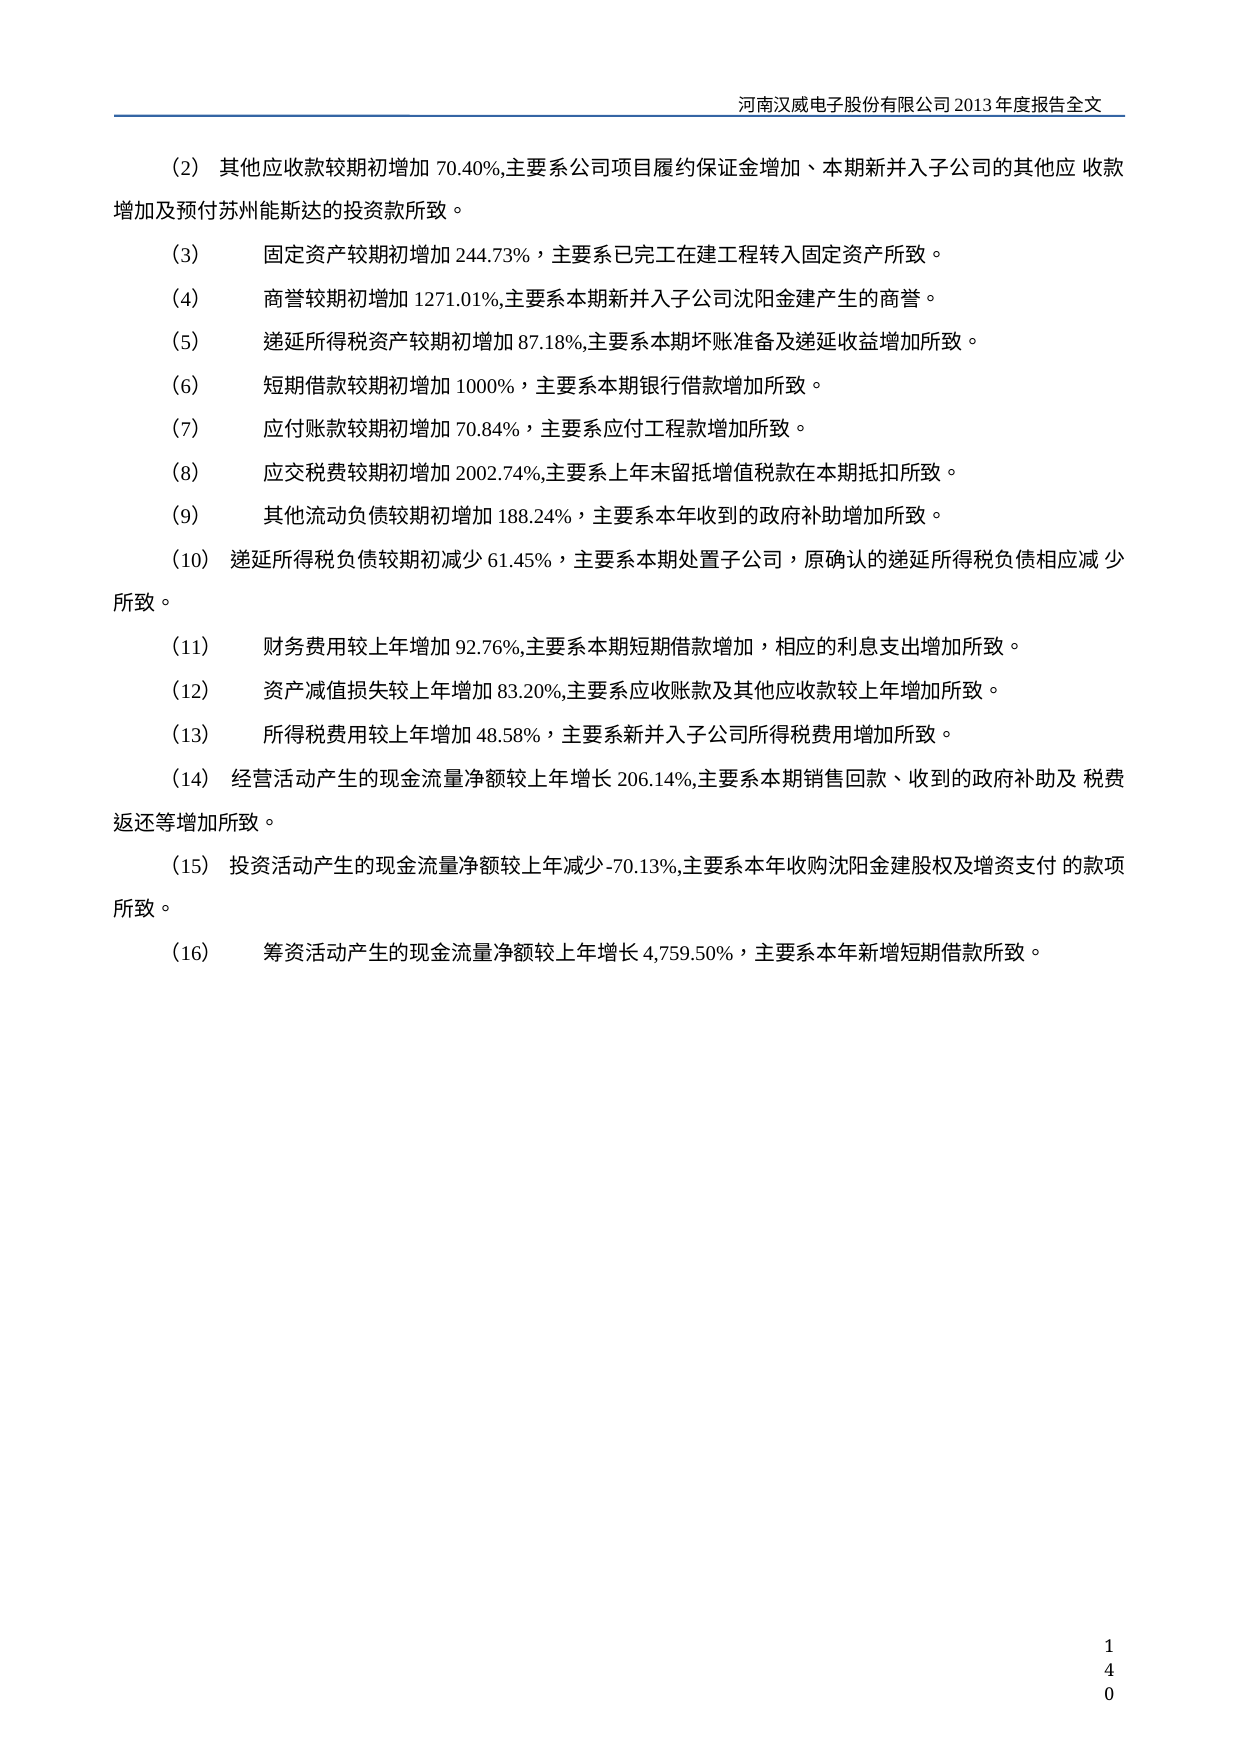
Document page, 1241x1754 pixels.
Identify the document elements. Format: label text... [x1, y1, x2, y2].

text （12） 资产减值损失较上年增加83.20%,主要系应收账款及其他应收款较上年增加所致。 [114, 663, 1126, 707]
text （11） 财务费用较上年增加92.76%,主要系本期短期借款增加，相应的利息支出增加所致。 [114, 619, 1126, 663]
text （8） 应交税费较期初增加2002.74%,主要系上年末留抵增值税款在本期抵扣所致。 [114, 445, 1126, 489]
text （6） 短期借款较期初增加1000%，主要系本期银行借款增加所致。 [114, 358, 1126, 402]
text （2） 其他应收款较期初增加70.40%,主要系公司项目履约保证金增加、本期新并入子公司的其他应 收款增加及预付苏州能斯达的投资款所致。 [114, 141, 1126, 228]
text （10） 递延所得税负债较期初减少61.45%，主要系本期处置子公司，原确认的递延所得税负债相应减 少所致。 [114, 532, 1126, 619]
text （9） 其他流动负债较期初增加188.24%，主要系本年收到的政府补助增加所致。 [114, 489, 1126, 532]
text （3） 固定资产较期初增加244.73%，主要系已完工在建工程转入固定资产所致。 [114, 228, 1126, 271]
text （13） 所得税费用较上年增加48.58%，主要系新并入子公司所得税费用增加所致。 [114, 707, 1126, 751]
text （7） 应付账款较期初增加70.84%，主要系应付工程款增加所致。 [114, 402, 1126, 445]
text （14） 经营活动产生的现金流量净额较上年增长206.14%,主要系本期销售回款、收到的政府补助及 税费返还等增加所致。 [114, 751, 1126, 839]
text （5） 递延所得税资产较期初增加87.18%,主要系本期坏账准备及递延收益增加所致。 [114, 315, 1126, 358]
text （4） 商誉较期初增加1271.01%,主要系本期新并入子公司沈阳金建产生的商誉。 [114, 271, 1126, 315]
text （16） 筹资活动产生的现金流量净额较上年增长4,759.50%，主要系本年新增短期借款所致。 [114, 925, 1126, 969]
text （15） 投资活动产生的现金流量净额较上年减少-70.13%,主要系本年收购沈阳金建股权及增资支付 的款项所致。 [114, 839, 1126, 925]
